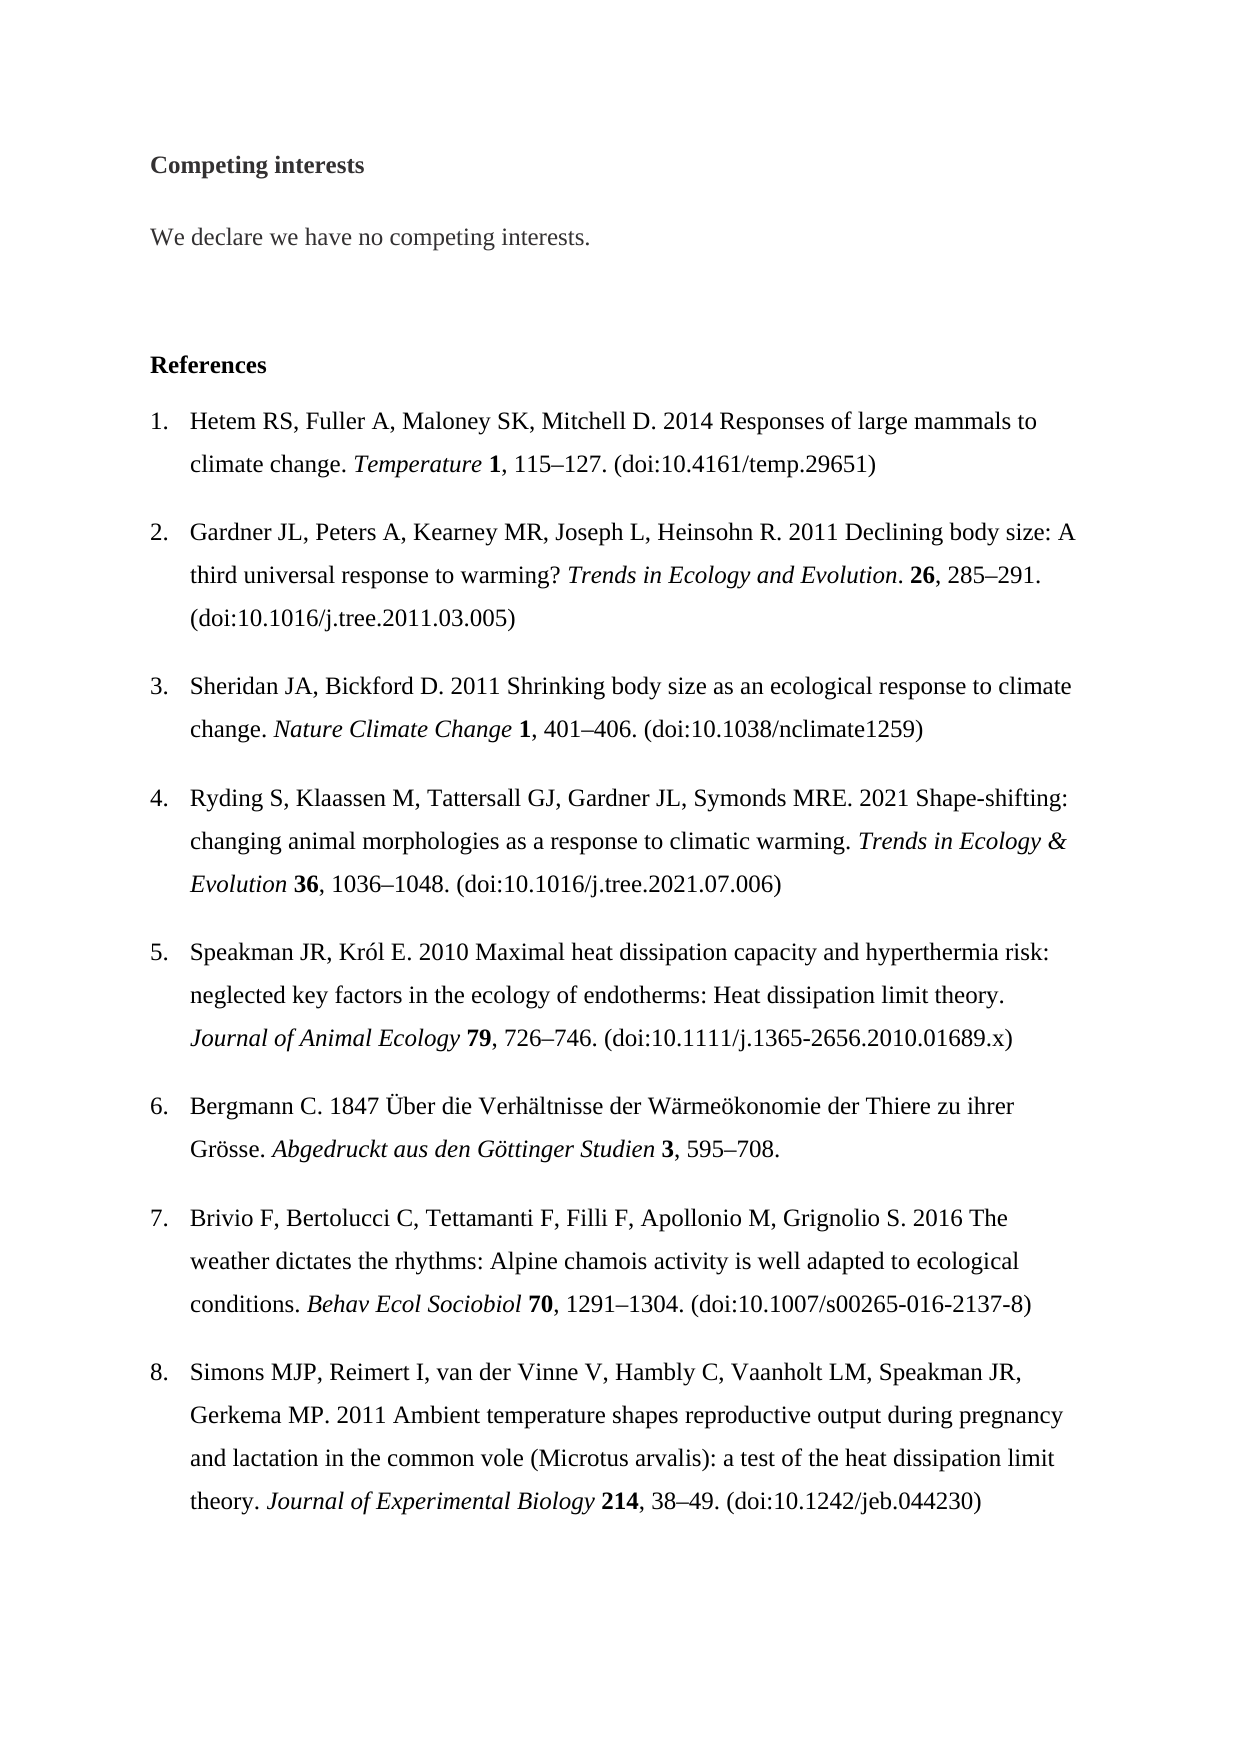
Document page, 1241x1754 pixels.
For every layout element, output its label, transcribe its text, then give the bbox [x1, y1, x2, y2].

text Competing interests [150, 150, 1090, 179]
text 1. Hetem RS, Fuller A, Maloney SK, Mitchell D. 2014 Responses of large mammals to climate change. Temperature 1, 115–127. (doi:10.4161/temp.29651) [150, 406, 1090, 478]
text 7. Brivio F, Bertolucci C, Tettamanti F, Filli F, Apollonio M, Grignolio S. 2016 The weather dictates the rhythms: Alpine chamois activity is well adapted to ecological conditions. Behav Ecol Sociobiol 70, 1291–1304. (doi:10.1007/s00265-016-2137-8) [150, 1203, 1090, 1318]
text 8. Simons MJP, Reimert I, van der Vinne V, Hambly C, Vaanholt LM, Speakman JR, Gerkema MP. 2011 Ambient temperature shapes reproductive output during pregnancy and lactation in the common vole (Microtus arvalis): a test of the heat dissipation limit theory. Journal of Experimental Biology 214, 38–49. (doi:10.1242/jeb.044230) [150, 1357, 1090, 1515]
text We declare we have no competing interests. [150, 222, 1090, 251]
text References [150, 350, 1090, 379]
text 2. Gardner JL, Peters A, Kearney MR, Joseph L, Heinsohn R. 2011 Declining body size: A third universal response to warming? Trends in Ecology and Evolution. 26, 285–291. (doi:10.1016/j.tree.2011.03.005) [150, 517, 1090, 632]
text 5. Speakman JR, Król E. 2010 Maximal heat dissipation capacity and hyperthermia risk: neglected key factors in the ecology of endotherms: Heat dissipation limit theory. Journal of Animal Ecology 79, 726–746. (doi:10.1111/j.1365-2656.2010.01689.x) [150, 937, 1090, 1052]
text 6. Bergmann C. 1847 Über die Verhältnisse der Wärmeökonomie der Thiere zu ihrer Grösse. Abgedruckt aus den Göttinger Studien 3, 595–708. [150, 1091, 1090, 1163]
text 3. Sheridan JA, Bickford D. 2011 Shrinking body size as an ecological response to climate change. Nature Climate Change 1, 401–406. (doi:10.1038/nclimate1259) [150, 671, 1090, 743]
text 4. Ryding S, Klaassen M, Tattersall GJ, Gardner JL, Symonds MRE. 2021 Shape-shifting: changing animal morphologies as a response to climatic warming. Trends in Ecology & Evolution 36, 1036–1048. (doi:10.1016/j.tree.2021.07.006) [150, 783, 1090, 898]
